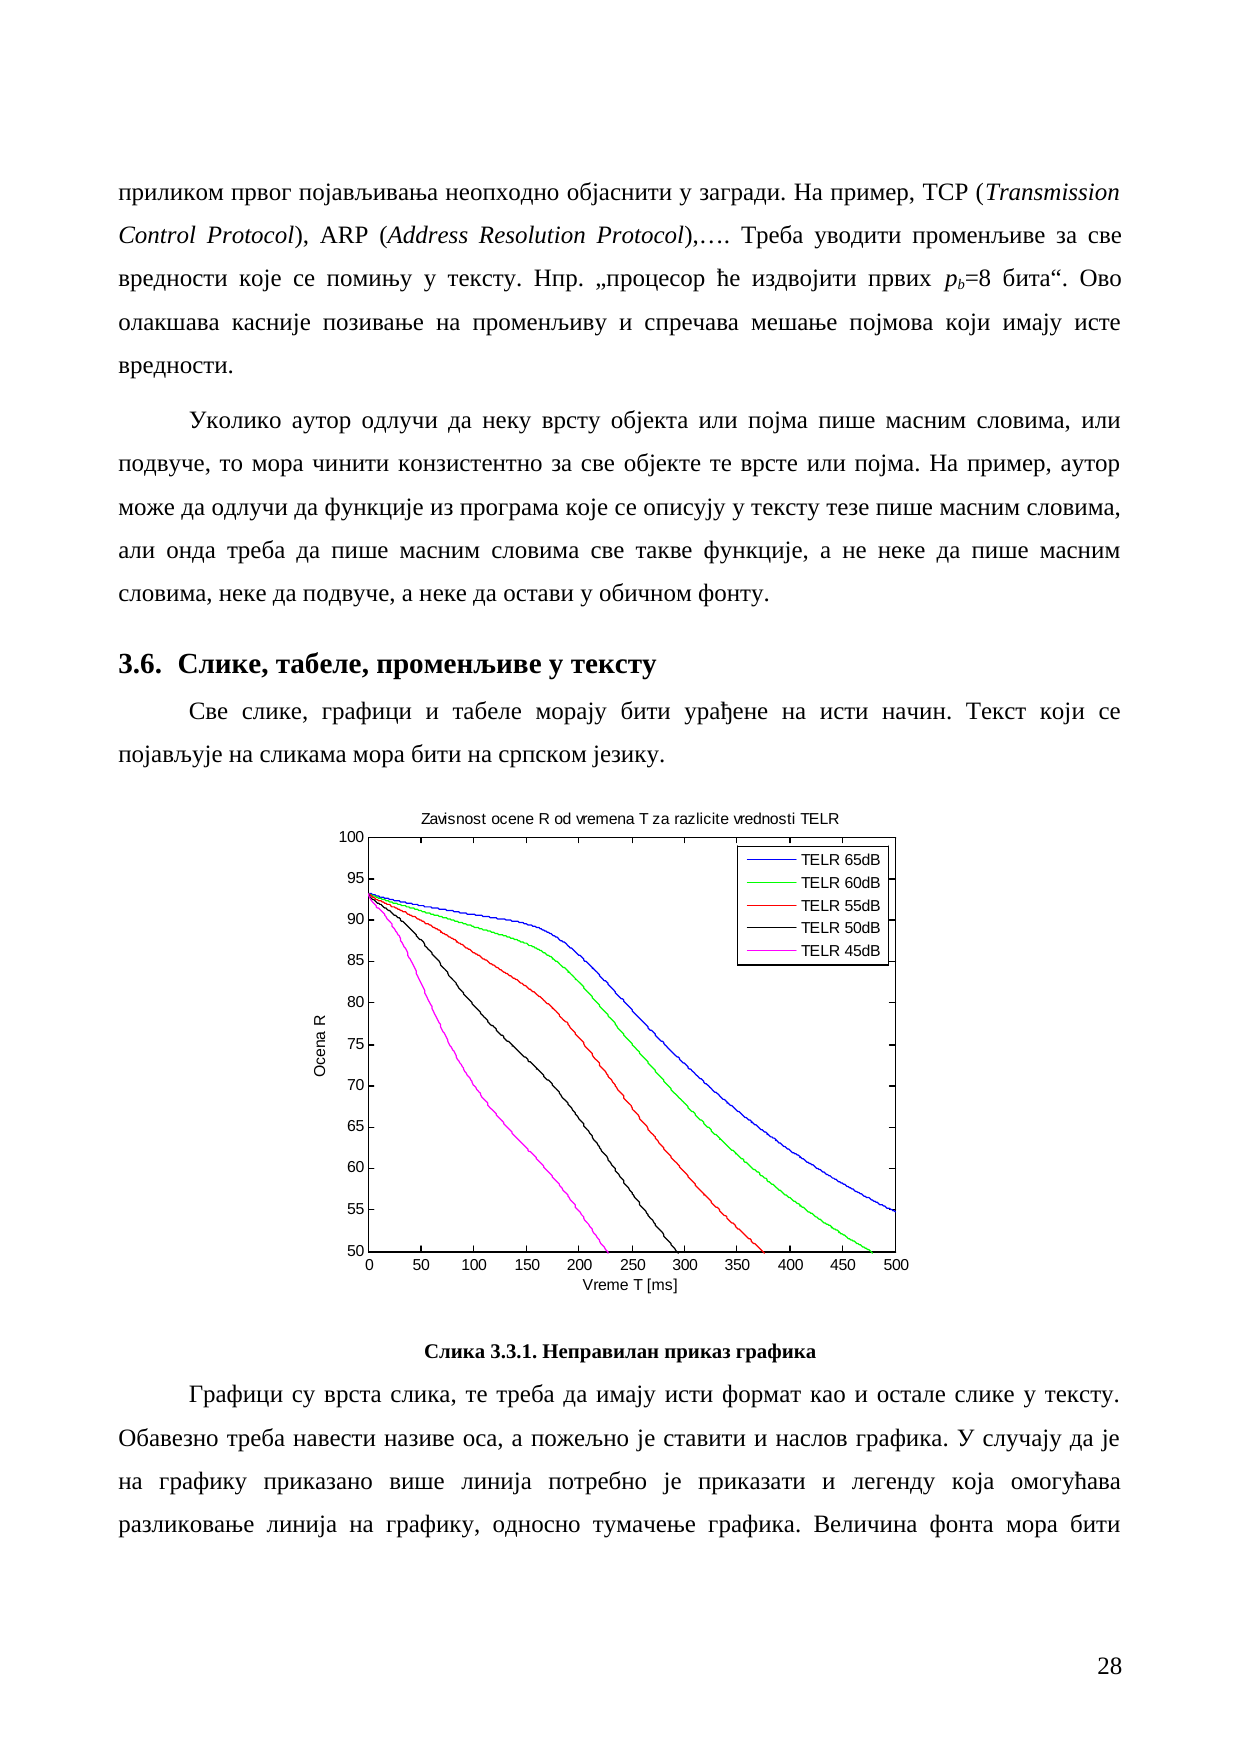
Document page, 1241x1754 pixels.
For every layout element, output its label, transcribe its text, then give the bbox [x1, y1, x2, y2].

text Слика 3.3.1. Неправилан приказ графика [118, 1339, 1122, 1363]
text Уколико аутор одлучи да неку врсту објекта или појма пише масним словима, или подвуче, то мора чинити конзистентно за све објекте те врсте или појма. На пример, аутор може да одлучи да функције из програма које се описују у тексту тезе пише масним словима, али онда треба да пише масним словима све такве функције, а не неке да пише масним словима, неке да подвуче, а неке да остави у обичном фонту. [118, 405, 1122, 607]
text Слике, табеле, променљиве у тексту [118, 646, 1122, 679]
text Све слике, графици и табеле морају бити урађене на исти начин. Текст који се појављује на сликама мора бити на српском језику. [118, 696, 1122, 768]
